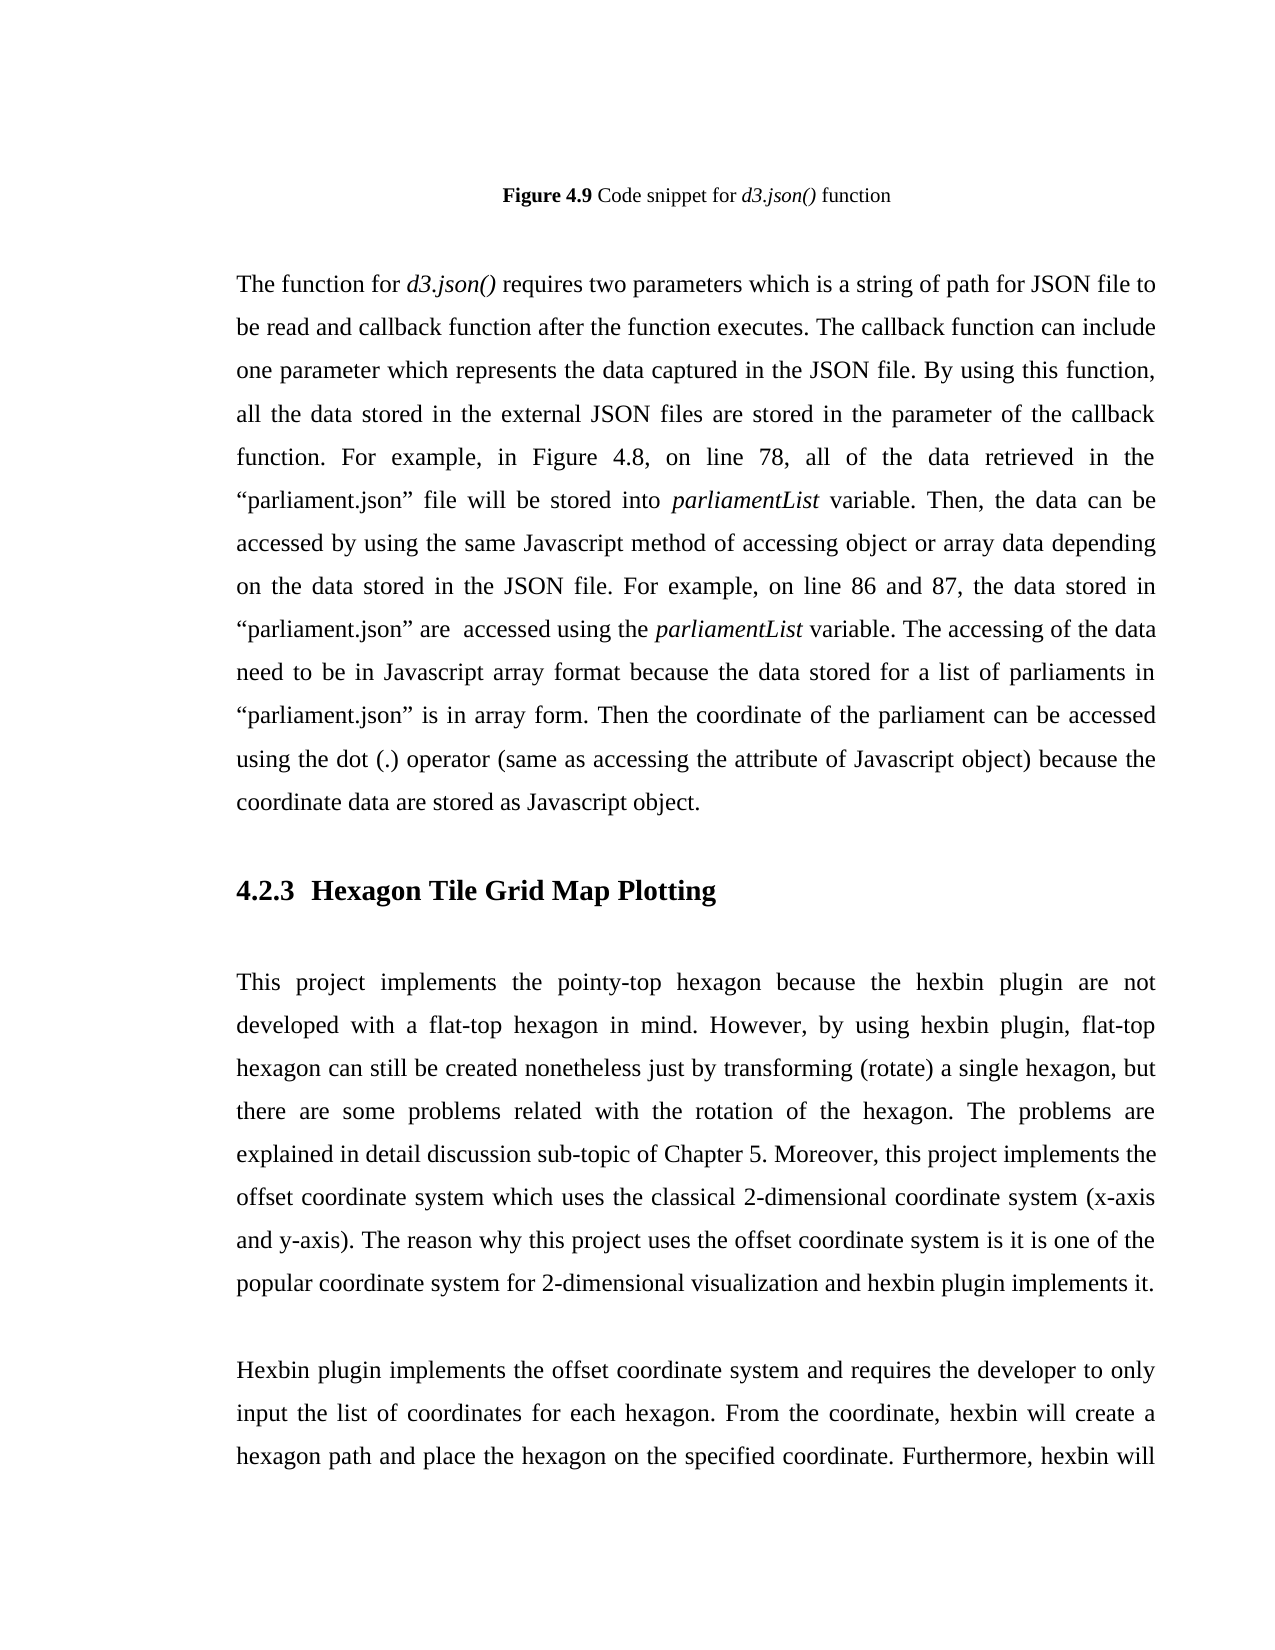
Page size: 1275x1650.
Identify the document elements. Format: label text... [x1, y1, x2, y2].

table_header Figure 4.9 Code snippet for d3.json() function [237, 177, 1156, 226]
text 4.2.3 Hexagon Tile Grid Map Plotting [236, 873, 1157, 907]
text This project implements the pointy-top hexagon because the hexbin plugin are not developed with a flat-top hexagon in mind. However, by using hexbin plugin, flat-top hexagon can still be created nonetheless just by transforming (rotate) a single hexagon, but there are some problems related with the rotation of the hexagon. The problems are explained in detail discussion sub-topic of Chapter 5. Moreover, this project implements the offset coordinate system which uses the classical 2-dimensional coordinate system (x-axis and y-axis). The reason why this project uses the offset coordinate system is it is one of the popular coordinate system for 2-dimensional visualization and hexbin plugin implements it. [236, 967, 1157, 1297]
